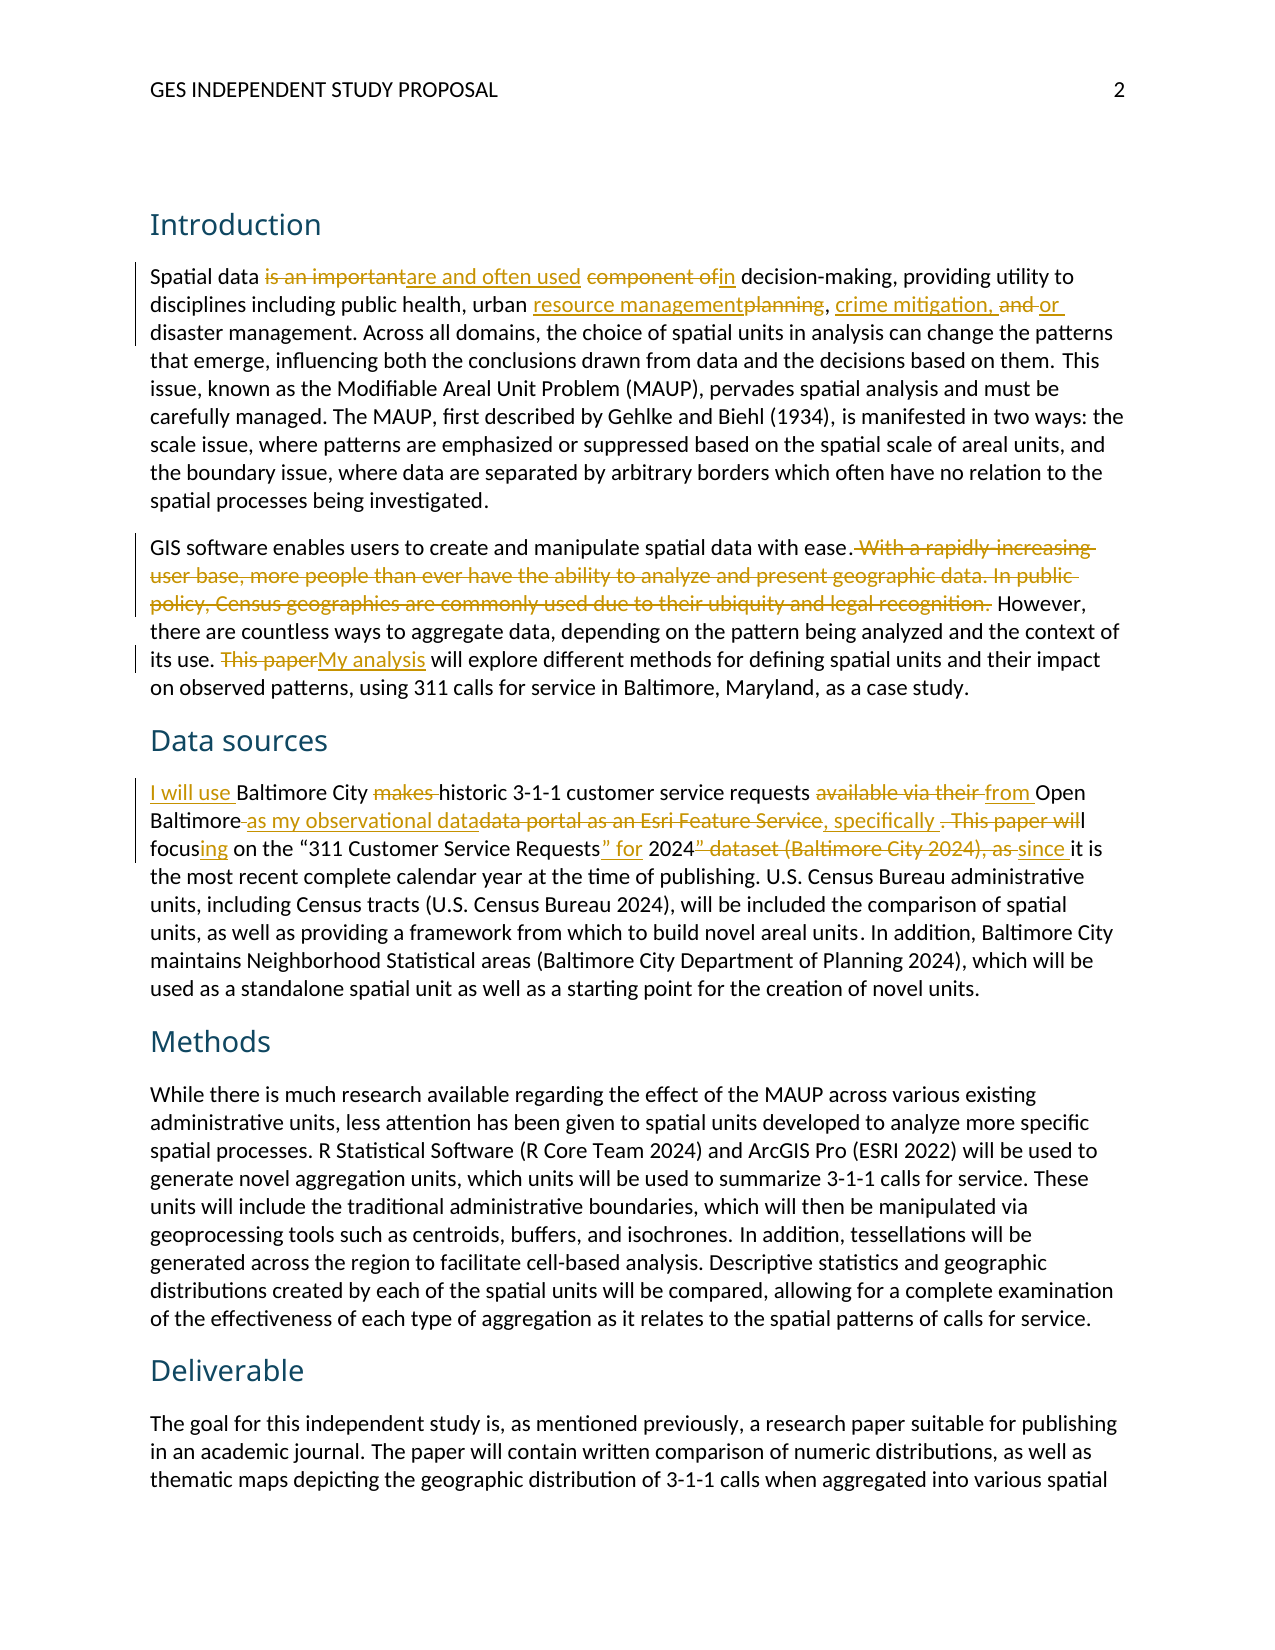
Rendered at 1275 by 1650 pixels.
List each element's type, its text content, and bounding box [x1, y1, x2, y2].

subtitle Methods [150, 1021, 1125, 1061]
subtitle Introduction [150, 204, 1125, 243]
subtitle Deliverable [150, 1351, 1125, 1390]
text Baltimore City historic 3-1-1 customer service requests Open Baltimorel focus on the “311 Customer Service Requests 2024it is the most recent complete calendar year at the time of publishing. U.S. Census Bureau administrative units, including Census tracts (U.S. Census Bureau 2024), will be included the comparison of spatial units, as well as providing a framework from which to build novel areal units. In addition, Baltimore City maintains Neighborhood Statistical areas (Baltimore City Department of Planning 2024), which will be used as a standalone spatial unit as well as a starting point for the creation of novel units. [150, 778, 1125, 1003]
text GIS software enables users to create and manipulate spatial data with ease. However, there are countless ways to aggregate data, depending on the pattern being analyzed and the context of its use. will explore different methods for defining spatial units and their impact on observed patterns, using 311 calls for service in Baltimore, Maryland, as a case study. [150, 533, 1125, 701]
text While there is much research available regarding the effect of the MAUP across various existing administrative units, less attention has been given to spatial units developed to analyze more specific spatial processes. R Statistical Software (R Core Team 2024) and ArcGIS Pro (ESRI 2022) will be used to generate novel aggregation units, which units will be used to summarize 3-1-1 calls for service. These units will include the traditional administrative boundaries, which will then be manipulated via geoprocessing tools such as centroids, buffers, and isochrones. In addition, tessellations will be generated across the region to facilitate cell-based analysis. Descriptive statistics and geographic distributions created by each of the spatial units will be compared, allowing for a complete examination of the effectiveness of each type of aggregation as it relates to the spatial patterns of calls for service. [150, 1080, 1125, 1332]
text Spatial data decision-making, providing utility to disciplines including public health, urban , disaster management. Across all domains, the choice of spatial units in analysis can change the patterns that emerge, influencing both the conclusions drawn from data and the decisions based on them. This issue, known as the Modifiable Areal Unit Problem (MAUP), pervades spatial analysis and must be carefully managed. The MAUP, first described by Gehlke and Biehl (1934), is manifested in two ways: the scale issue, where patterns are emphasized or suppressed based on the spatial scale of areal units, and the boundary issue, where data are separated by arbitrary borders which often have no relation to the spatial processes being investigated. [150, 262, 1125, 514]
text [150, 1409, 1125, 1493]
subtitle Data sources [150, 720, 1125, 760]
